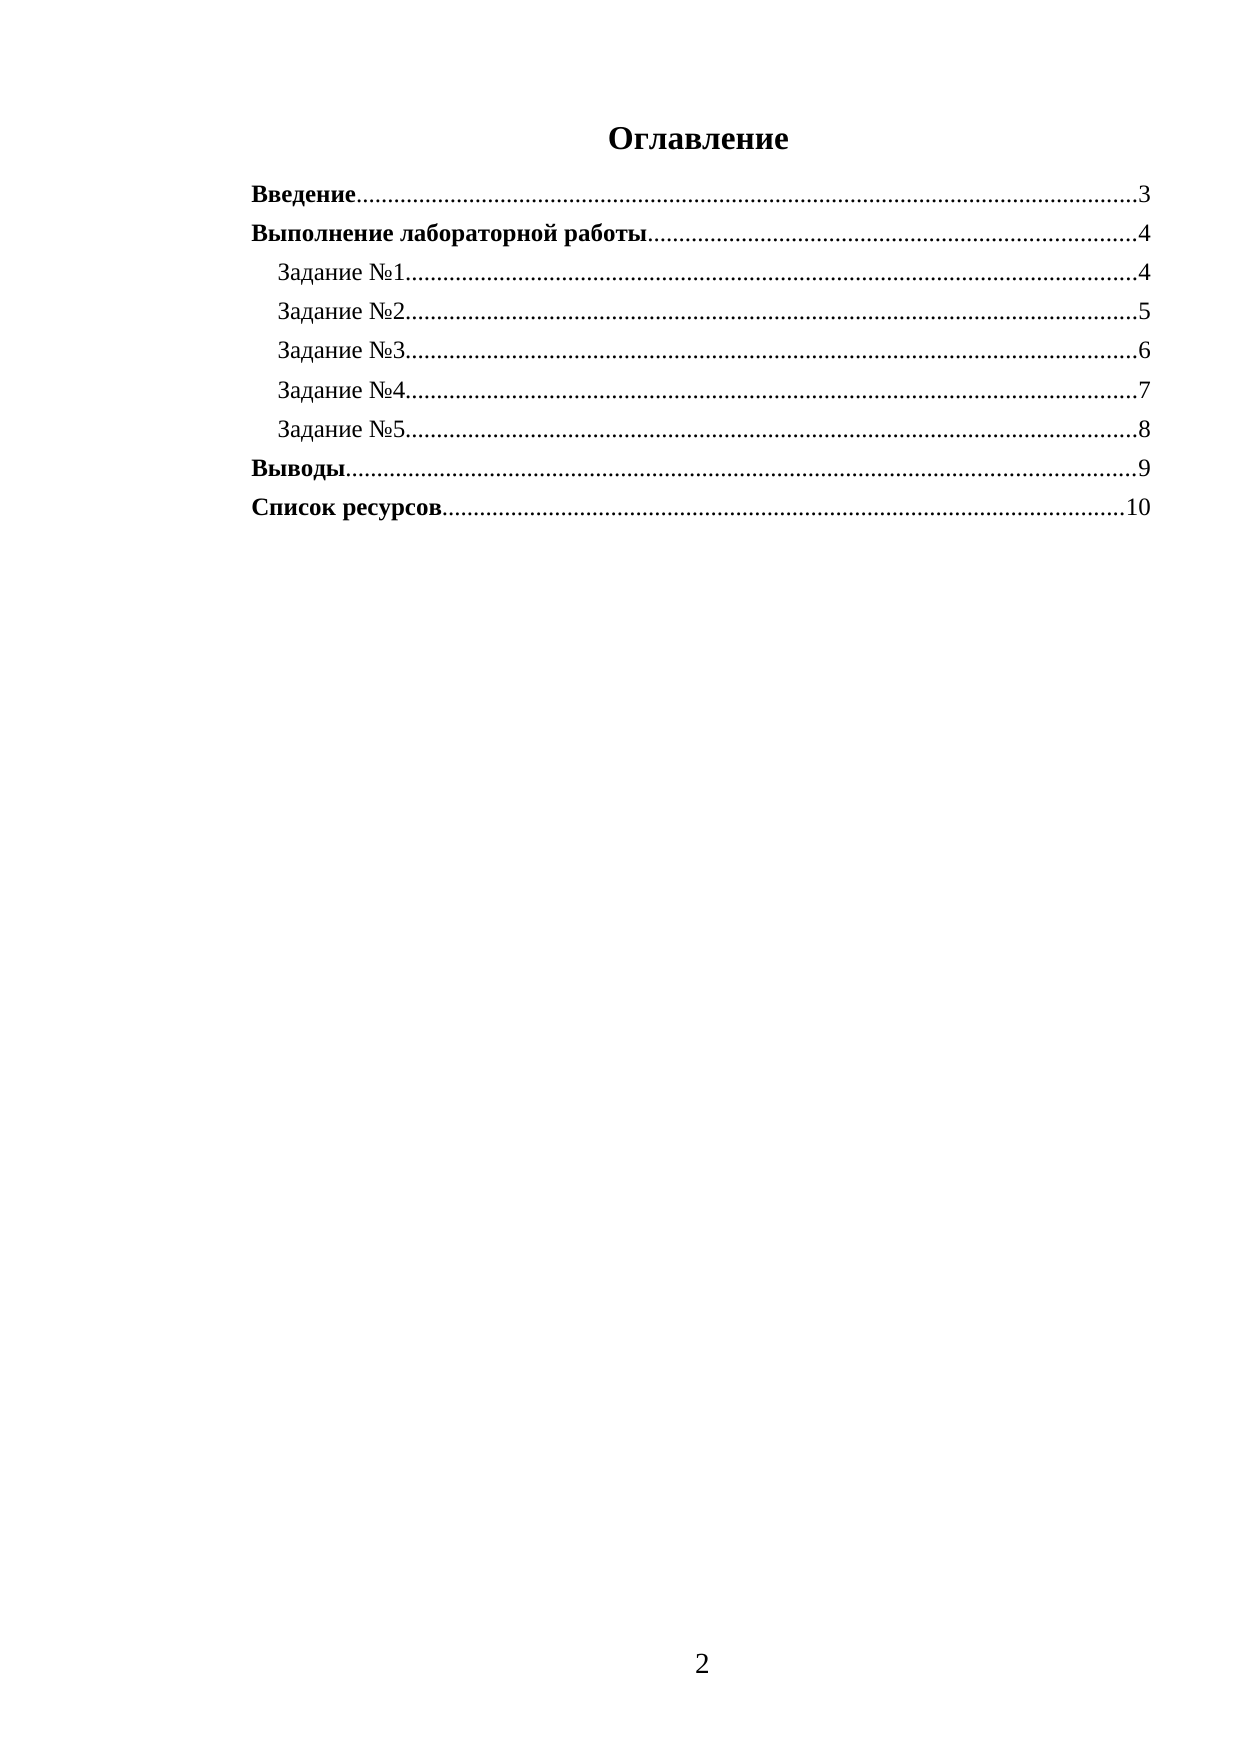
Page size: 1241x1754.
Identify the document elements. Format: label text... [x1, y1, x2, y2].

subtitle Оглавление [177, 118, 1144, 156]
